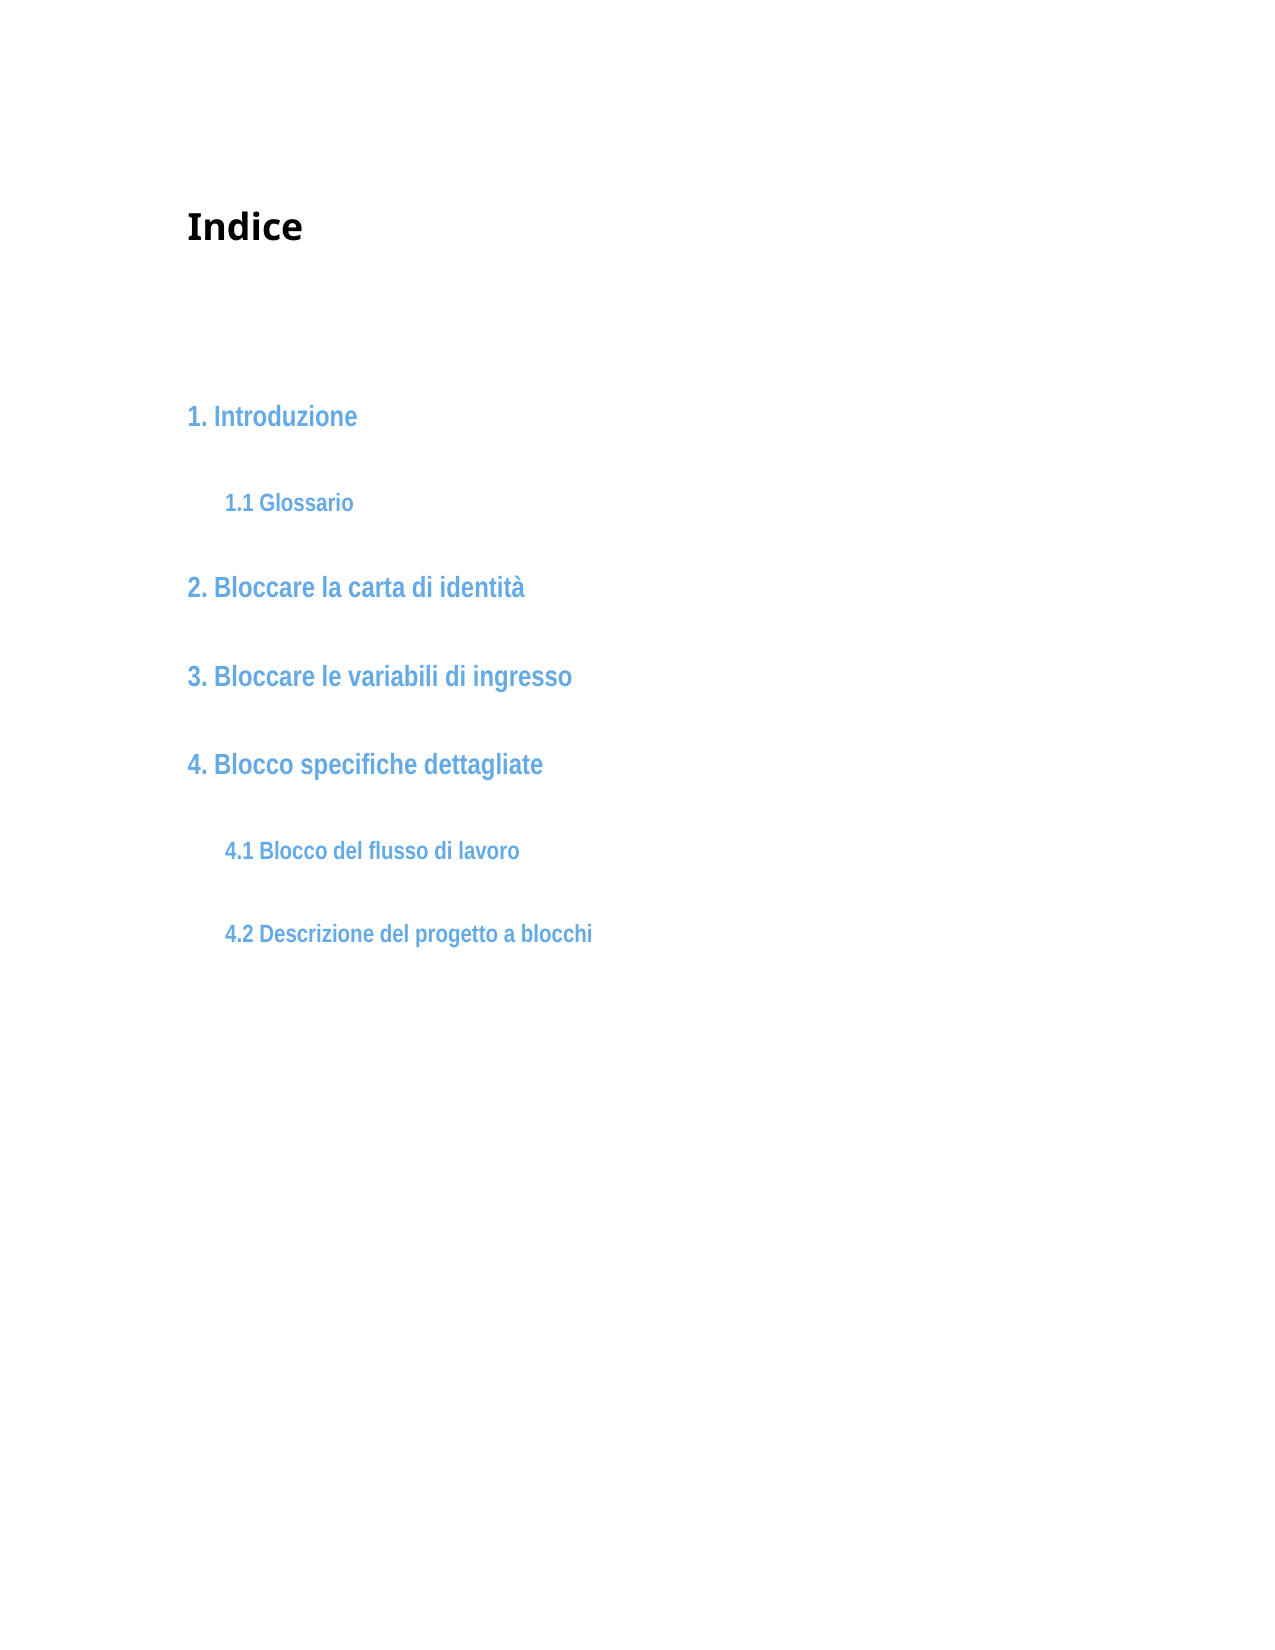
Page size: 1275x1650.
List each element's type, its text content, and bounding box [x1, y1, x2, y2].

subtitle 4.1 Blocco del flusso di lavoro [225, 836, 1087, 864]
subtitle 1. Introduzione [187, 399, 1087, 433]
subtitle 2. Bloccare la carta di identità [187, 571, 1087, 604]
subtitle 3. Bloccare le variabili di ingresso [187, 659, 1087, 692]
subtitle Indice [187, 200, 1087, 251]
subtitle 4.2 Descrizione del progetto a blocchi [225, 919, 1087, 947]
subtitle 4. Blocco specifiche dettagliate [187, 747, 1087, 781]
subtitle 1.1 Glossario [225, 488, 1087, 516]
